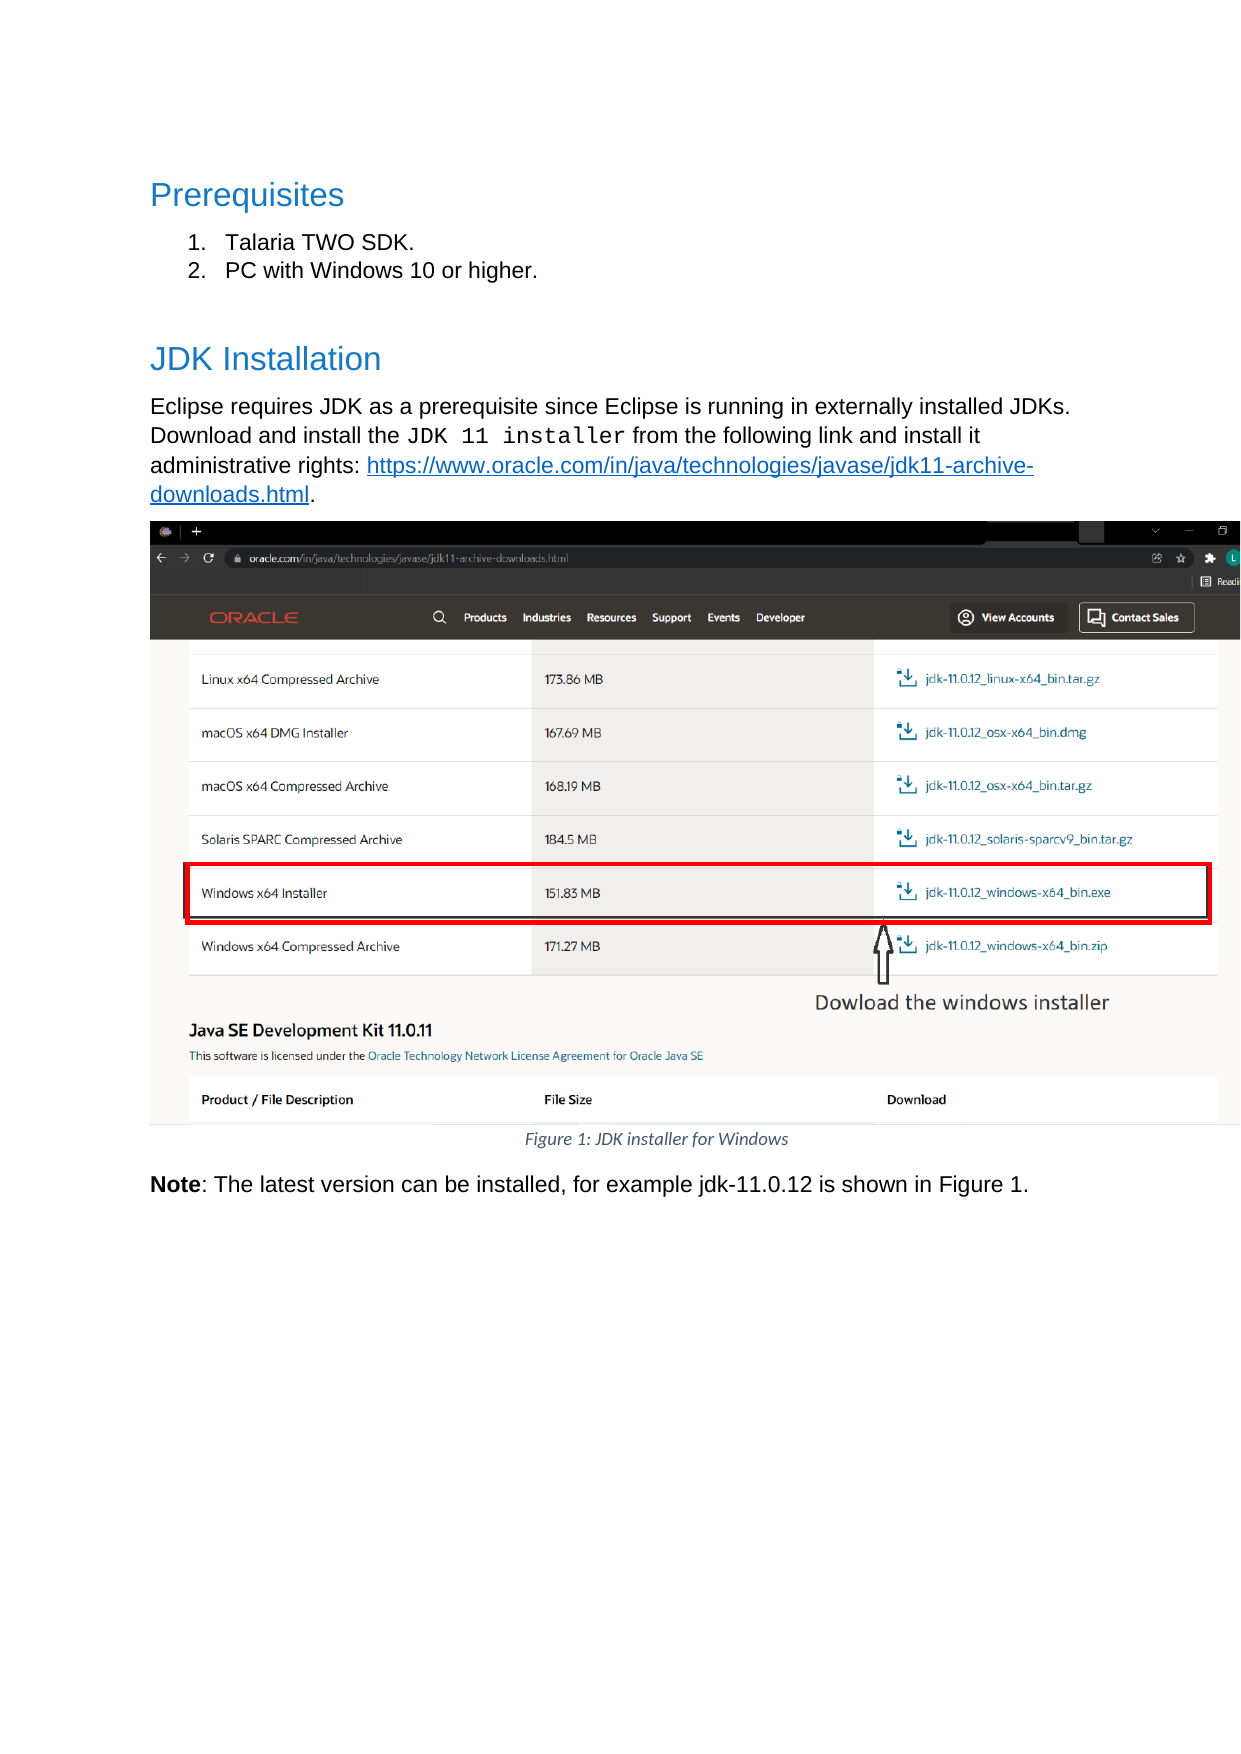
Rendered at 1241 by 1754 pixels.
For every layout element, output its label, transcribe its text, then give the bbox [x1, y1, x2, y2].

text Note: The latest version can be installed, for example jdk-11.0.12 is shown in Figure 1. [150, 1171, 1090, 1197]
picture [150, 521, 1241, 1125]
list Talaria TWO SDK. [187, 229, 1090, 255]
subtitle Prerequisites [150, 175, 1090, 213]
subtitle JDK Installation [150, 339, 1090, 378]
text Eclipse requires JDK as a prerequisite since Eclipse is running in externally installed JDKs. Download and install the JDK 11 installer from the following link and install it administrative rights: https://www.oracle.com/in/java/technologies/javase/jdk11-archive-downloads.html. [150, 393, 1090, 507]
list PC with Windows 10 or higher. [187, 257, 1090, 284]
text Figure 1: JDK installer for Windows [225, 1127, 1090, 1150]
